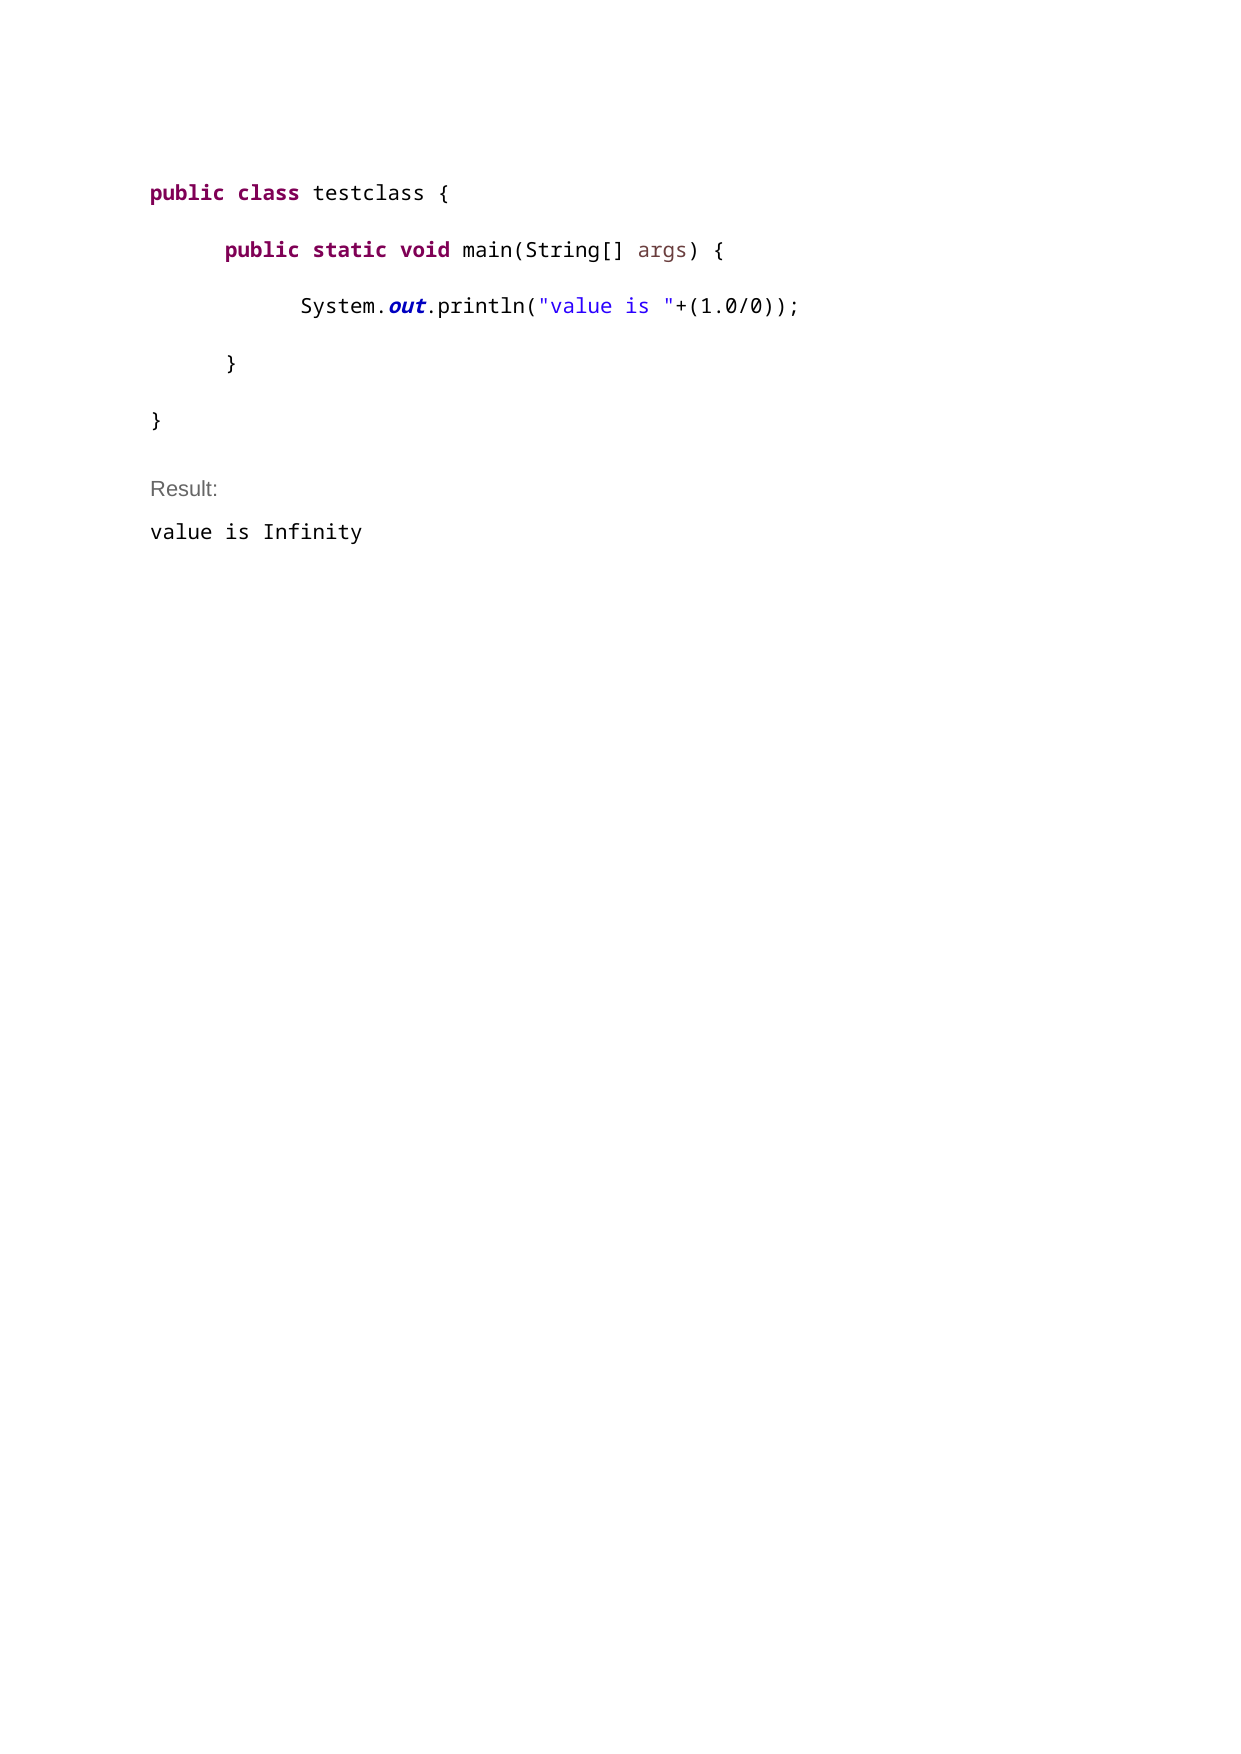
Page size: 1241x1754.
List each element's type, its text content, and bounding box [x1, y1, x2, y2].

text value is Infinity [150, 517, 1090, 546]
text public class testclass { [150, 178, 1090, 207]
text public static void main(String[] args) { [150, 235, 1090, 263]
text Result: [150, 475, 1090, 501]
text System.out.println("value is "+(1.0/0)); [150, 291, 1090, 320]
text } [150, 405, 1090, 433]
text } [150, 348, 1090, 377]
